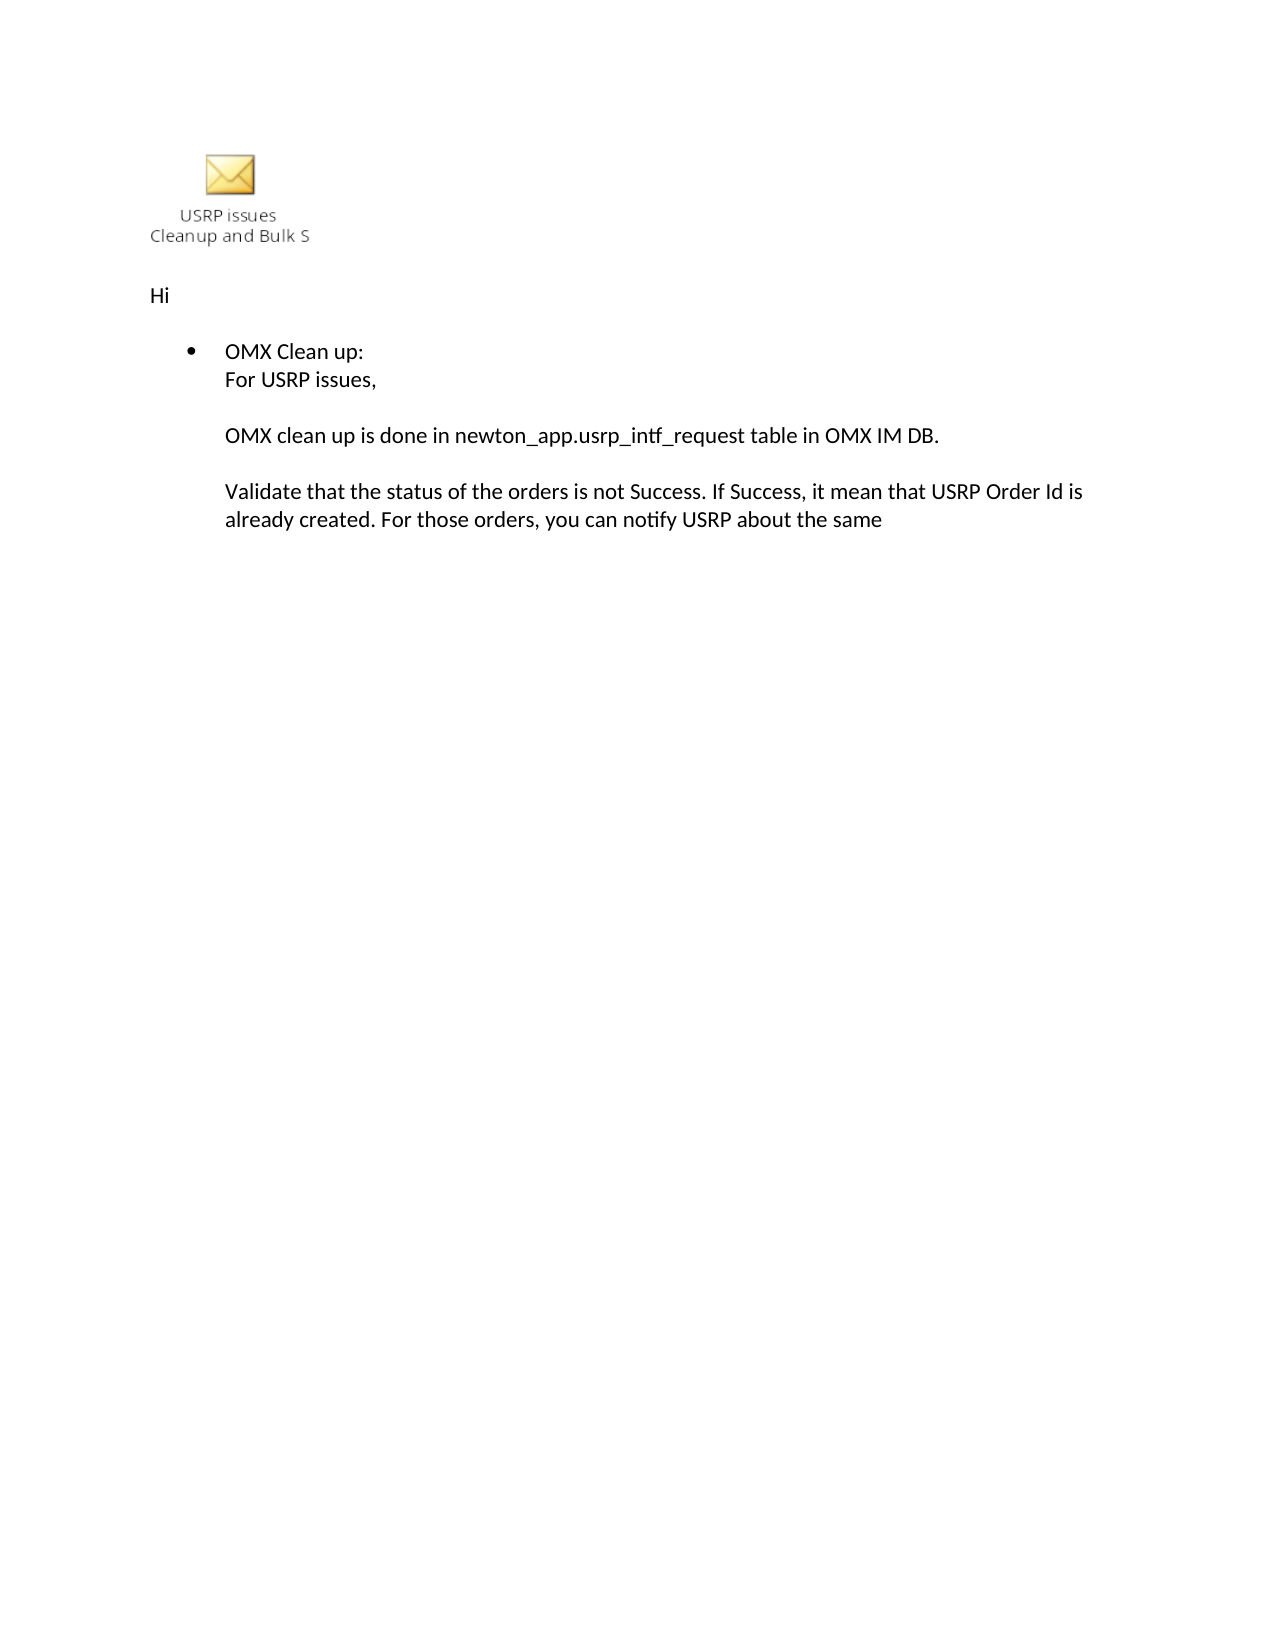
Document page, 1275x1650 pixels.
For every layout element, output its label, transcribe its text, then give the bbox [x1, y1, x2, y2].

list Validate that the status of the orders is not Success. If Success, it mean that USRP Order Id is already created. For those orders, you can notify USRP about the same [225, 477, 1125, 533]
text Hi [150, 281, 1125, 309]
list For USRP issues, [225, 365, 1125, 393]
list OMX Clean up: [187, 337, 1125, 365]
list OMX clean up is done in newton_app.usrp_intf_request table in OMX IM DB. [225, 421, 1125, 449]
